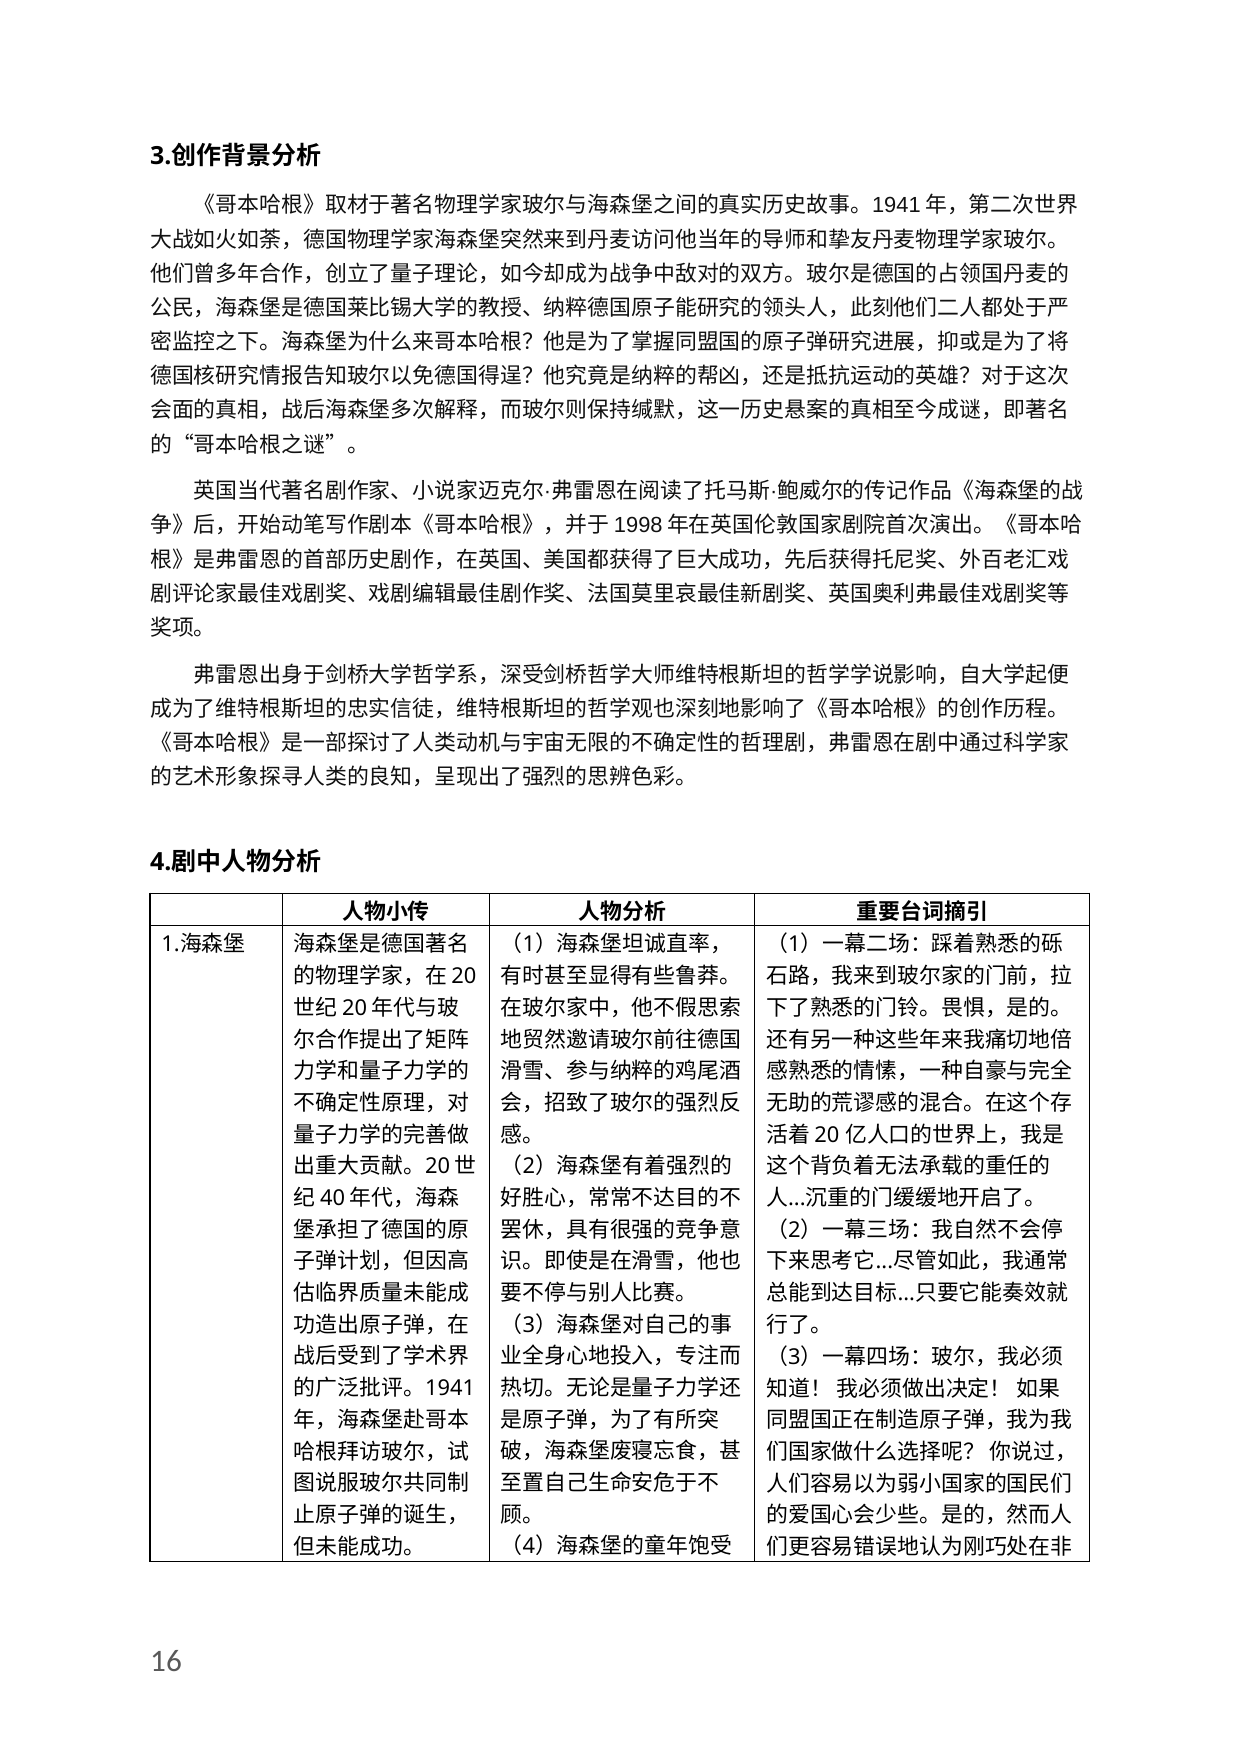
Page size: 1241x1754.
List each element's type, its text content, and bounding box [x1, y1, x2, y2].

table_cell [283, 926, 489, 1561]
table_header 人物小传 [283, 894, 489, 925]
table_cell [755, 926, 1089, 1561]
text 《哥本哈根》取材于著名物理学家玻尔与海森堡之间的真实历史故事。1941年，第二次世界大战如火如荼，德国物理学家海森堡突然来到丹麦访问他当年的导师和挚友丹麦物理学家玻尔。他们曾多年合作，创立了量子理论，如今却成为战争中敌对的双方。玻尔是德国的占领国丹麦的公民，海森堡是德国莱比锡大学的教授、纳粹德国原子能研究的领头人，此刻他们二人都处于严密监控之下。海森堡为什么来哥本哈根？他是为了掌握同盟国的原子弹研究进展，抑或是为了将德国核研究情报告知玻尔以免德国得逞？他究竟是纳粹的帮凶，还是抵抗运动的英雄？对于这次会面的真相，战后海森堡多次解释，而玻尔则保持缄默，这一历史悬案的真相至今成谜，即著名的“哥本哈根之谜”。 [150, 187, 1090, 458]
text 英国当代著名剧作家、小说家迈克尔·弗雷恩在阅读了托马斯·鲍威尔的传记作品《海森堡的战争》后，开始动笔写作剧本《哥本哈根》，并于1998年在英国伦敦国家剧院首次演出。《哥本哈根》是弗雷恩的首部历史剧作，在英国、美国都获得了巨大成功，先后获得托尼奖、外百老汇戏剧评论家最佳戏剧奖、戏剧编辑最佳剧作奖、法国莫里哀最佳新剧奖、英国奥利弗最佳戏剧奖等奖项。 [150, 473, 1090, 642]
table_header [151, 894, 282, 925]
subtitle 4.剧中人物分析 [150, 841, 1090, 877]
table_header 人物分析 [490, 894, 754, 925]
table_header 重要台词摘引 [755, 894, 1089, 925]
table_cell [490, 926, 754, 1561]
text 弗雷恩出身于剑桥大学哲学系，深受剑桥哲学大师维特根斯坦的哲学学说影响，自大学起便成为了维特根斯坦的忠实信徒，维特根斯坦的哲学观也深刻地影响了《哥本哈根》的创作历程。《哥本哈根》是一部探讨了人类动机与宇宙无限的不确定性的哲理剧，弗雷恩在剧中通过科学家的艺术形象探寻人类的良知，呈现出了强烈的思辨色彩。 [150, 657, 1090, 791]
table_cell 1.海森堡 [151, 926, 282, 1561]
subtitle 3.创作背景分析 [150, 136, 1090, 172]
